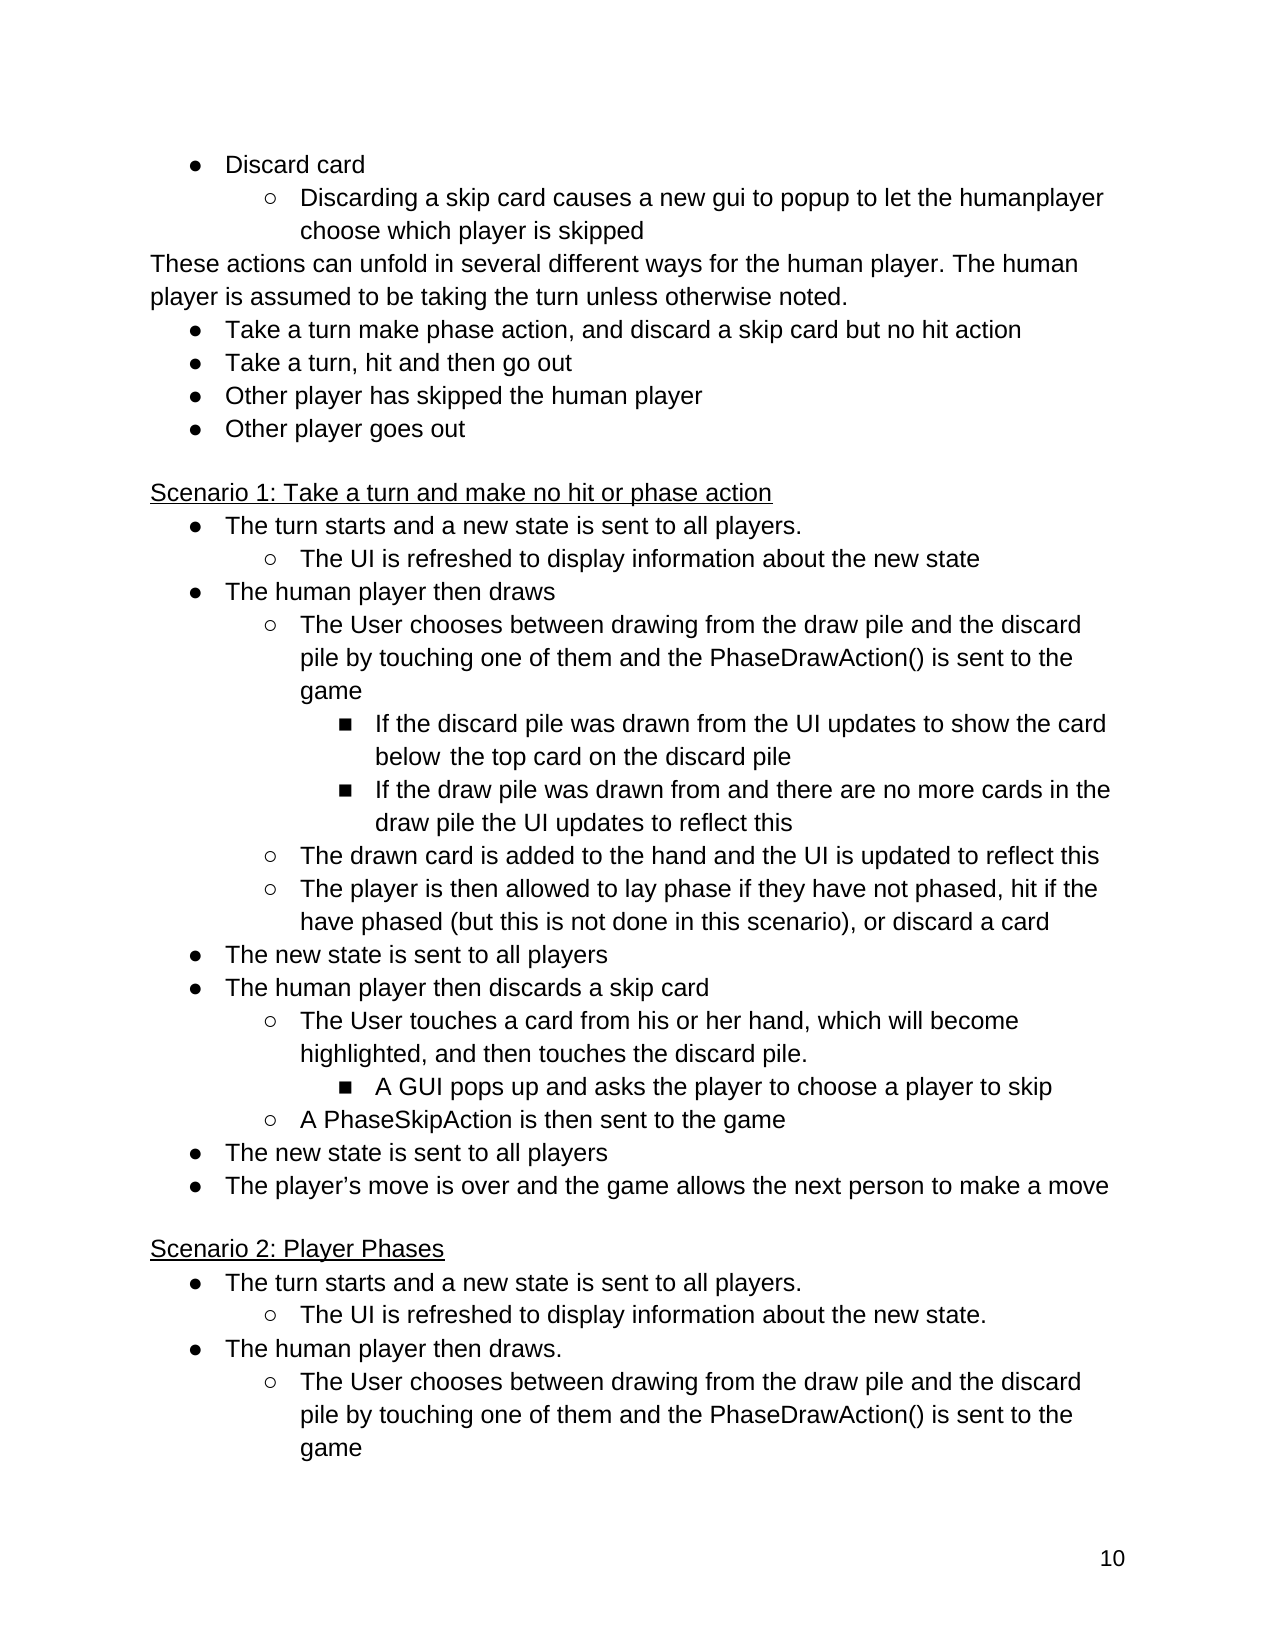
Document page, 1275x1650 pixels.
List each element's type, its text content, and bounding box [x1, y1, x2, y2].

list The human player then draws [188, 577, 1125, 606]
list The human player then discards a skip card [188, 973, 1125, 1002]
list Other player goes out [188, 414, 1125, 443]
list The turn starts and a new state is sent to all players. [188, 511, 1125, 539]
list The UI is refreshed to display information about the new state. [263, 1301, 1125, 1329]
list Take a turn make phase action, and discard a skip card but no hit action [188, 315, 1125, 344]
list The drawn card is added to the hand and the UI is updated to reflect this [263, 841, 1125, 870]
list The User chooses between drawing from the draw pile and the discard pile by touching one of them and the PhaseDrawAction() is sent to the game [263, 1367, 1125, 1461]
list The User touches a card from his or her hand, which will become highlighted, and then touches the discard pile. [263, 1006, 1125, 1068]
list The new state is sent to all players [188, 1138, 1125, 1167]
list The User chooses between drawing from the draw pile and the discard pile by touching one of them and the PhaseDrawAction() is sent to the game [263, 610, 1125, 705]
list The player is then allowed to lay phase if they have not phased, hit if the have phased (but this is not done in this scenario), or discard a card [263, 874, 1125, 936]
list Other player has skipped the human player [188, 381, 1125, 410]
list Discarding a skip card causes a new gui to popup to let the humanplayer choose which player is skipped [263, 183, 1125, 245]
list If the discard pile was drawn from the UI updates to show the card below the top card on the discard pile [338, 709, 1125, 771]
list The human player then draws. [188, 1333, 1125, 1362]
list The player’s move is over and the game allows the next person to make a move [188, 1171, 1125, 1200]
list The UI is refreshed to display information about the new state [263, 544, 1125, 573]
list A PhaseSkipAction is then sent to the game [263, 1105, 1125, 1134]
list If the draw pile was drawn from and there are no more cards in the draw pile the UI updates to reflect this [338, 775, 1125, 837]
text These actions can unfold in several different ways for the human player. The human player is assumed to be taking the turn unless otherwise noted. [150, 249, 1125, 311]
text Scenario 2: Player Phases [150, 1234, 1125, 1263]
list The turn starts and a new state is sent to all players. [188, 1267, 1125, 1296]
list The new state is sent to all players [188, 940, 1125, 969]
list Discard card [188, 150, 1125, 179]
text Scenario 1: Take a turn and make no hit or phase action [150, 478, 1125, 507]
list Take a turn, hit and then go out [188, 348, 1125, 377]
list A GUI pops up and asks the player to choose a player to skip [338, 1072, 1125, 1101]
